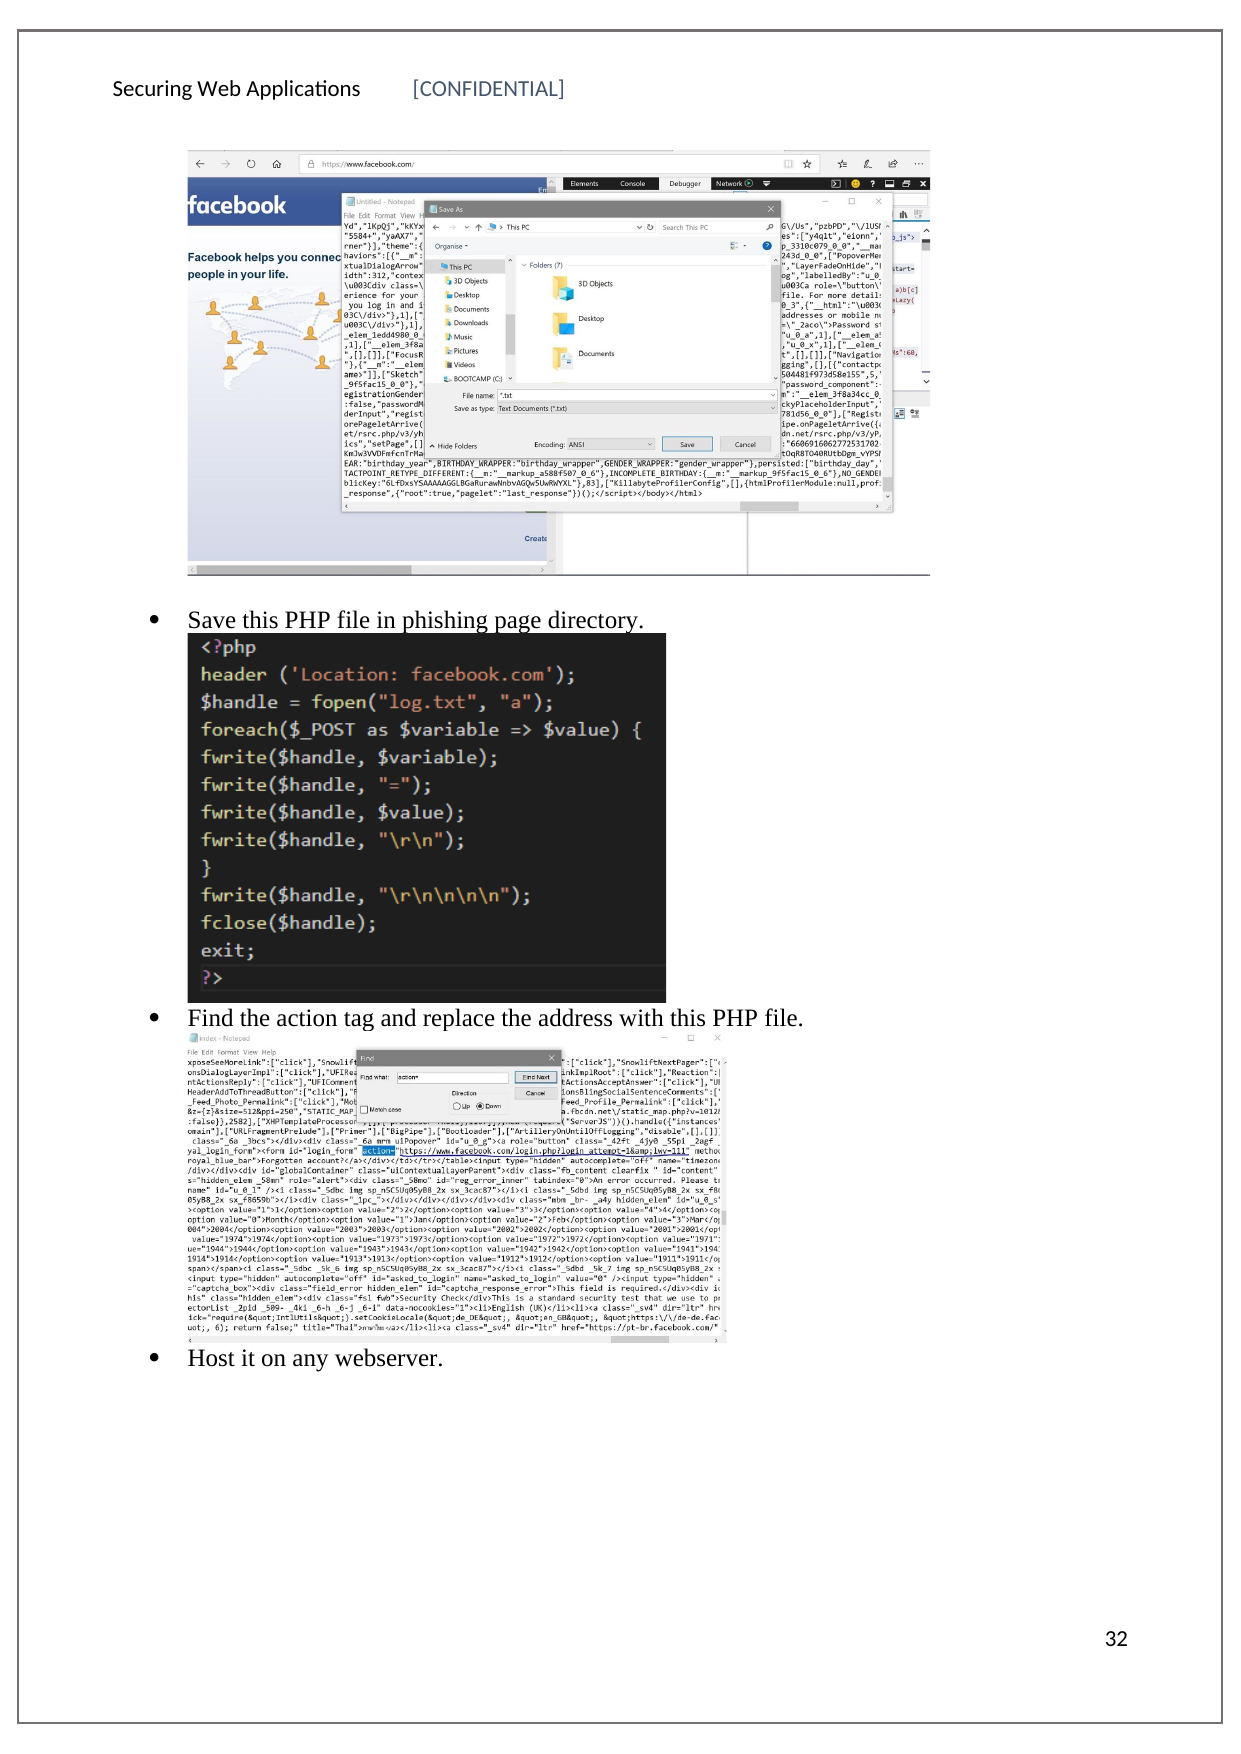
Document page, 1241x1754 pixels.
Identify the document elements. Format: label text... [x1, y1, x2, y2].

picture [187, 150, 931, 576]
list Host it on any webserver. [150, 1343, 1128, 1371]
list Find the action tag and replace the address with this PHP file. [150, 1003, 1128, 1032]
picture [187, 633, 667, 1003]
picture [187, 1031, 727, 1343]
list Save this PHP file in phishing page directory. [150, 605, 1128, 633]
